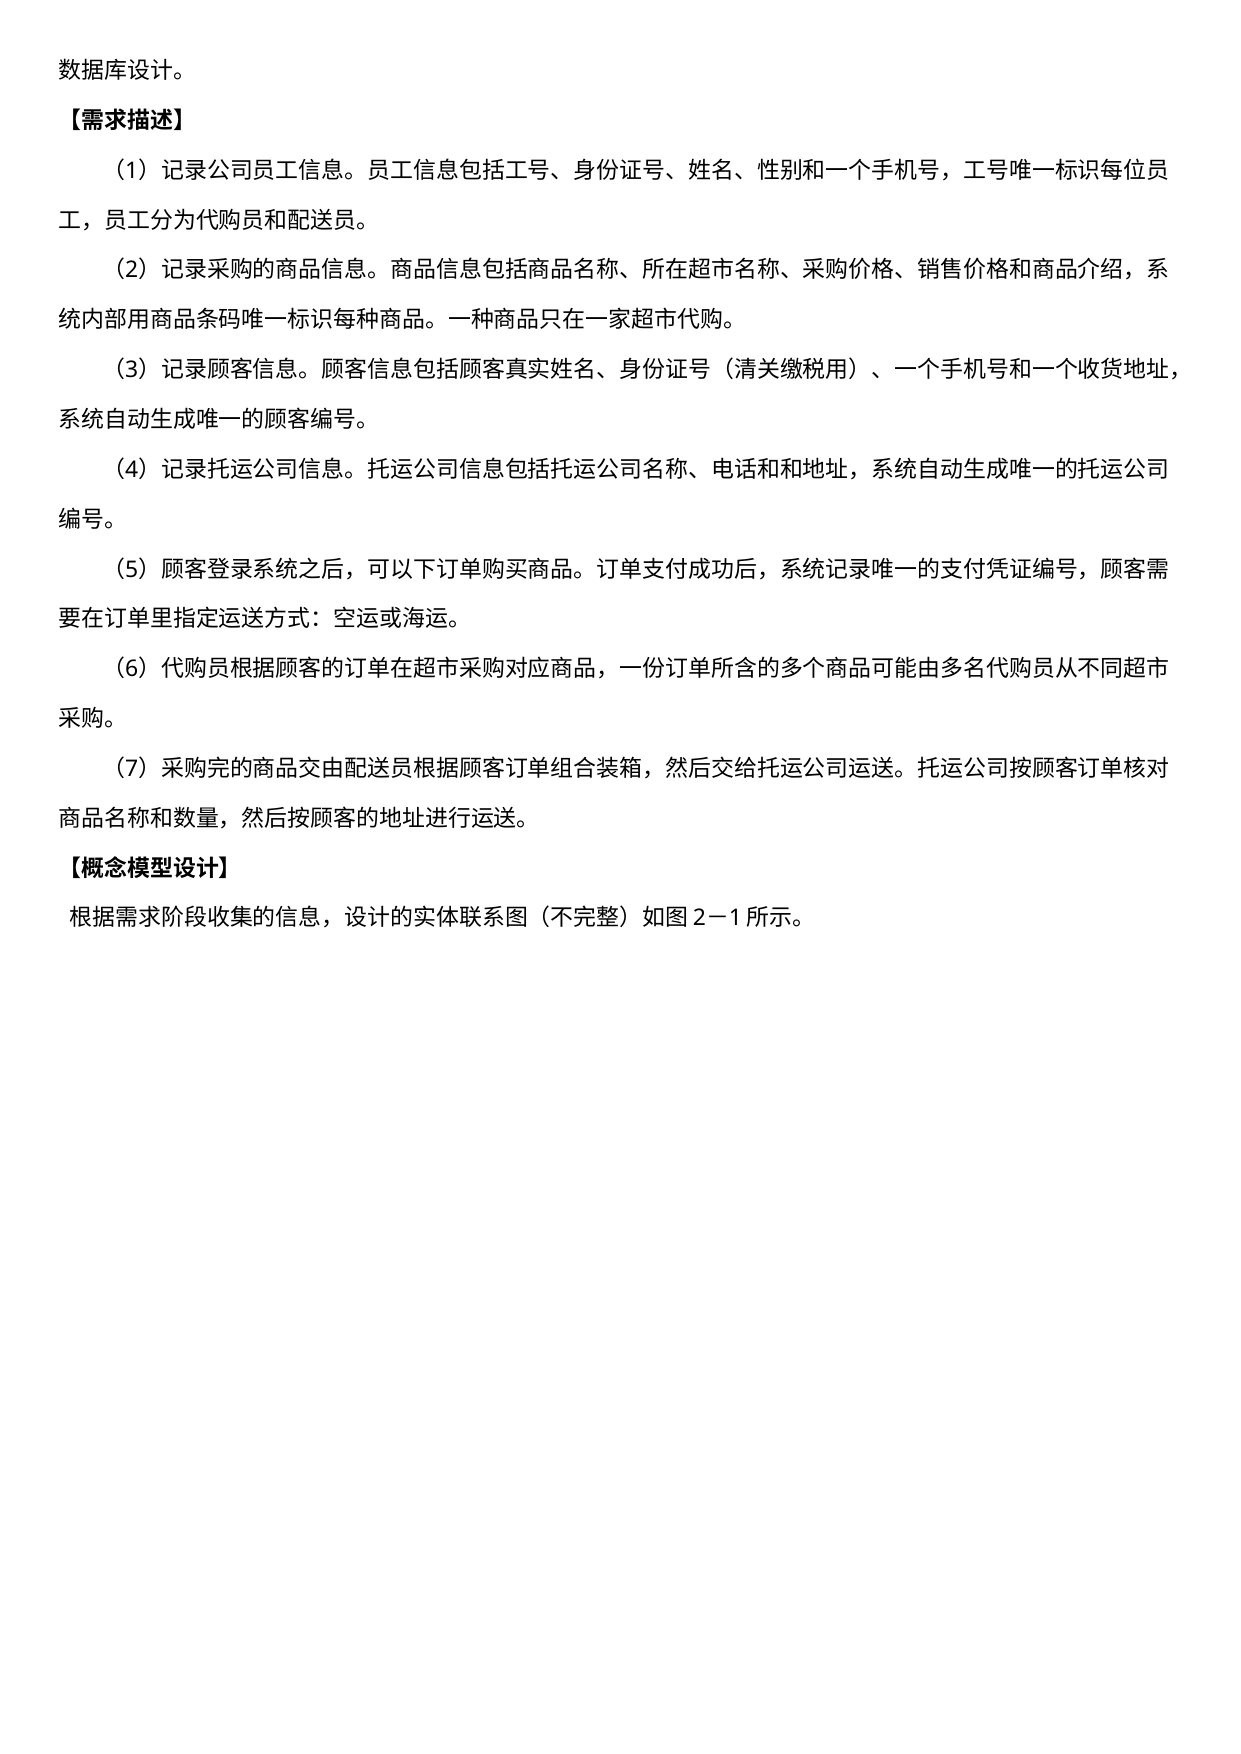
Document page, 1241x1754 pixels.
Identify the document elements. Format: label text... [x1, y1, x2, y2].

text （7）采购完的商品交由配送员根据顾客订单组合装箱，然后交给托运公司运送。托运公司按顾客订单核对商品名称和数量，然后按顾客的地址进行运送。 [58, 750, 1184, 833]
text （2）记录采购的商品信息。商品信息包括商品名称、所在超市名称、采购价格、销售价格和商品介绍，系统内部用商品条码唯一标识每种商品。一种商品只在一家超市代购。 [58, 251, 1184, 334]
text （1）记录公司员工信息。员工信息包括工号、身份证号、姓名、性别和一个手机号，工号唯一标识每位员工，员工分为代购员和配送员。 [58, 152, 1184, 235]
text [58, 52, 1184, 85]
text （4）记录托运公司信息。托运公司信息包括托运公司名称、电话和和地址，系统自动生成唯一的托运公司编号。 [58, 451, 1184, 534]
text （3）记录顾客信息。顾客信息包括顾客真实姓名、身份证号（清关缴税用）、一个手机号和一个收货地址，系统自动生成唯一的顾客编号。 [58, 351, 1184, 434]
text 【概念模型设计】 [58, 849, 1184, 883]
text （5）顾客登录系统之后，可以下订单购买商品。订单支付成功后，系统记录唯一的支付凭证编号，顾客需要在订单里指定运送方式：空运或海运。 [58, 550, 1184, 633]
text 【需求描述】 [58, 102, 1184, 135]
list 根据需求阶段收集的信息，设计的实体联系图（不完整）如图2－1所示。 [69, 899, 1184, 933]
text （6）代购员根据顾客的订单在超市采购对应商品，一份订单所含的多个商品可能由多名代购员从不同超市采购。 [58, 650, 1184, 733]
